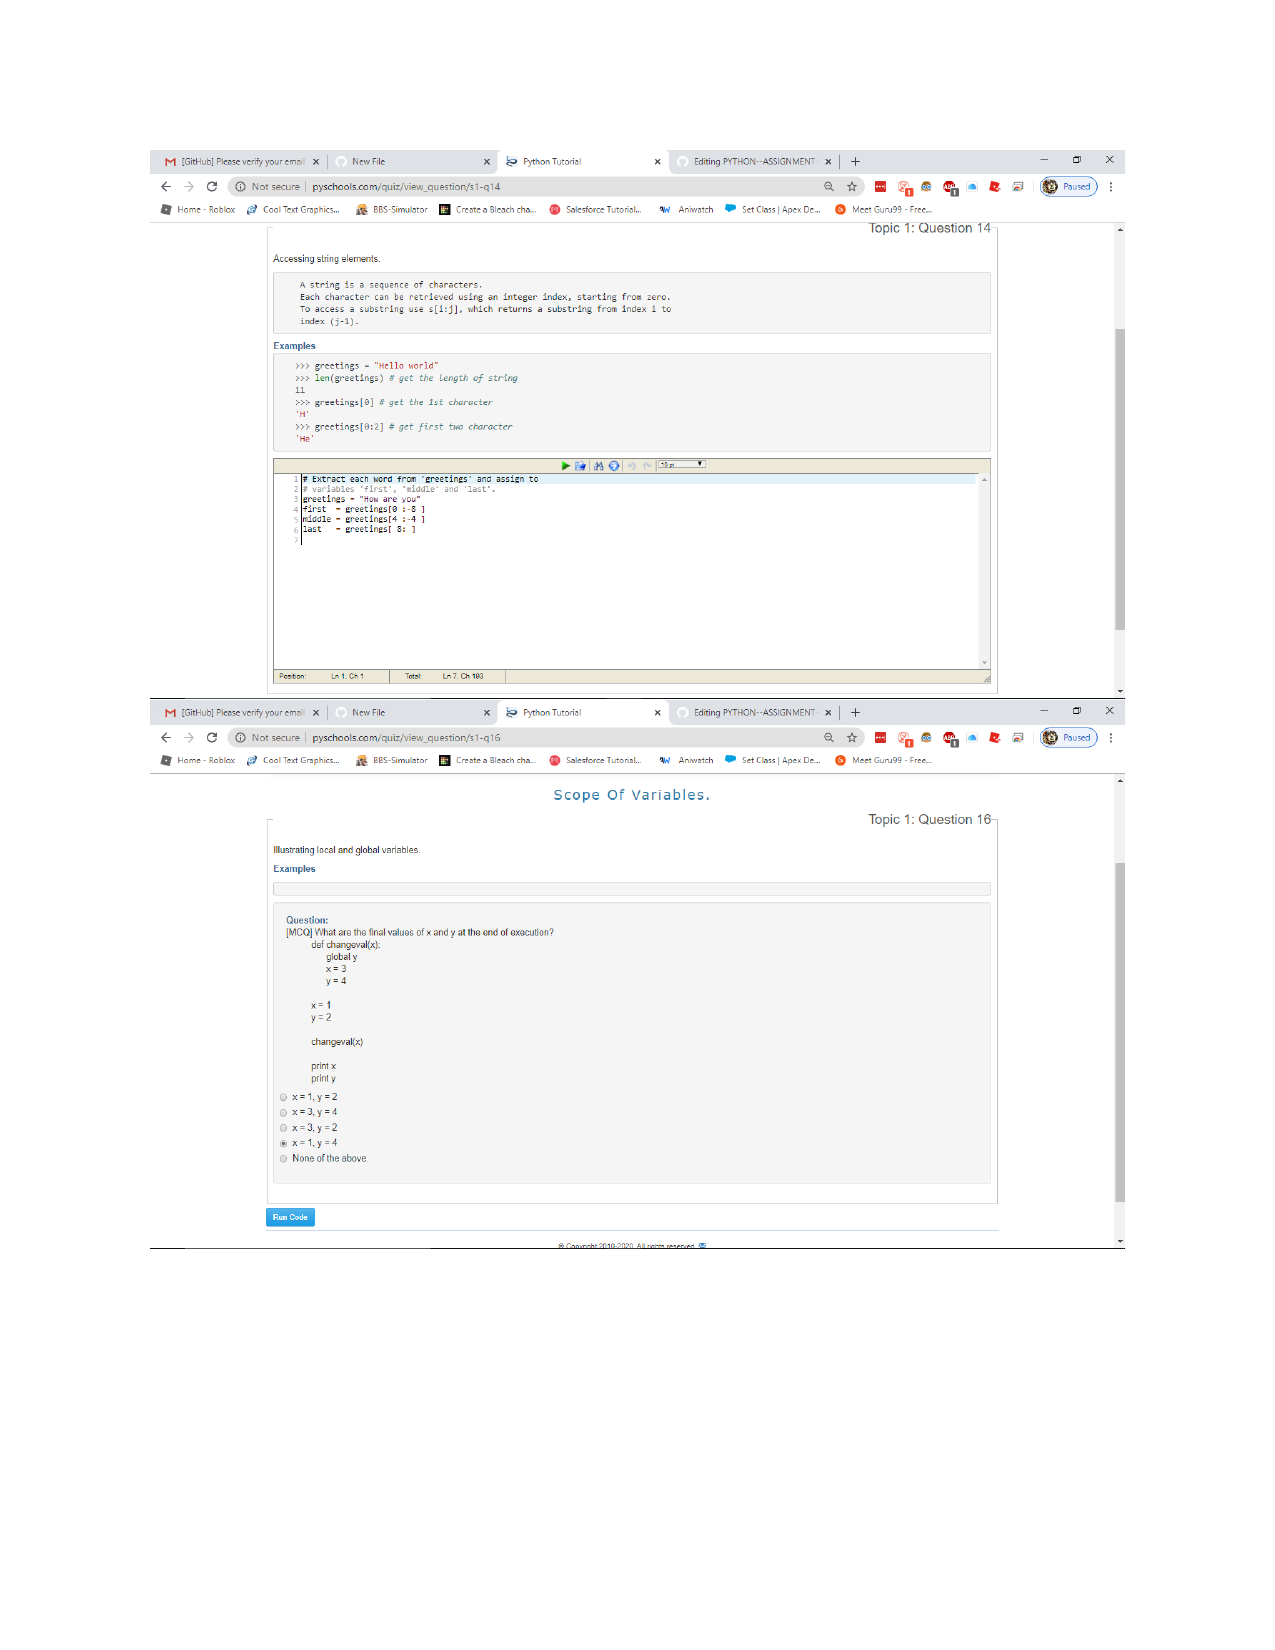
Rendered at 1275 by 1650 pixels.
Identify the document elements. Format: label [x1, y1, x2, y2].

picture [150, 700, 1125, 1249]
picture [150, 150, 1125, 699]
